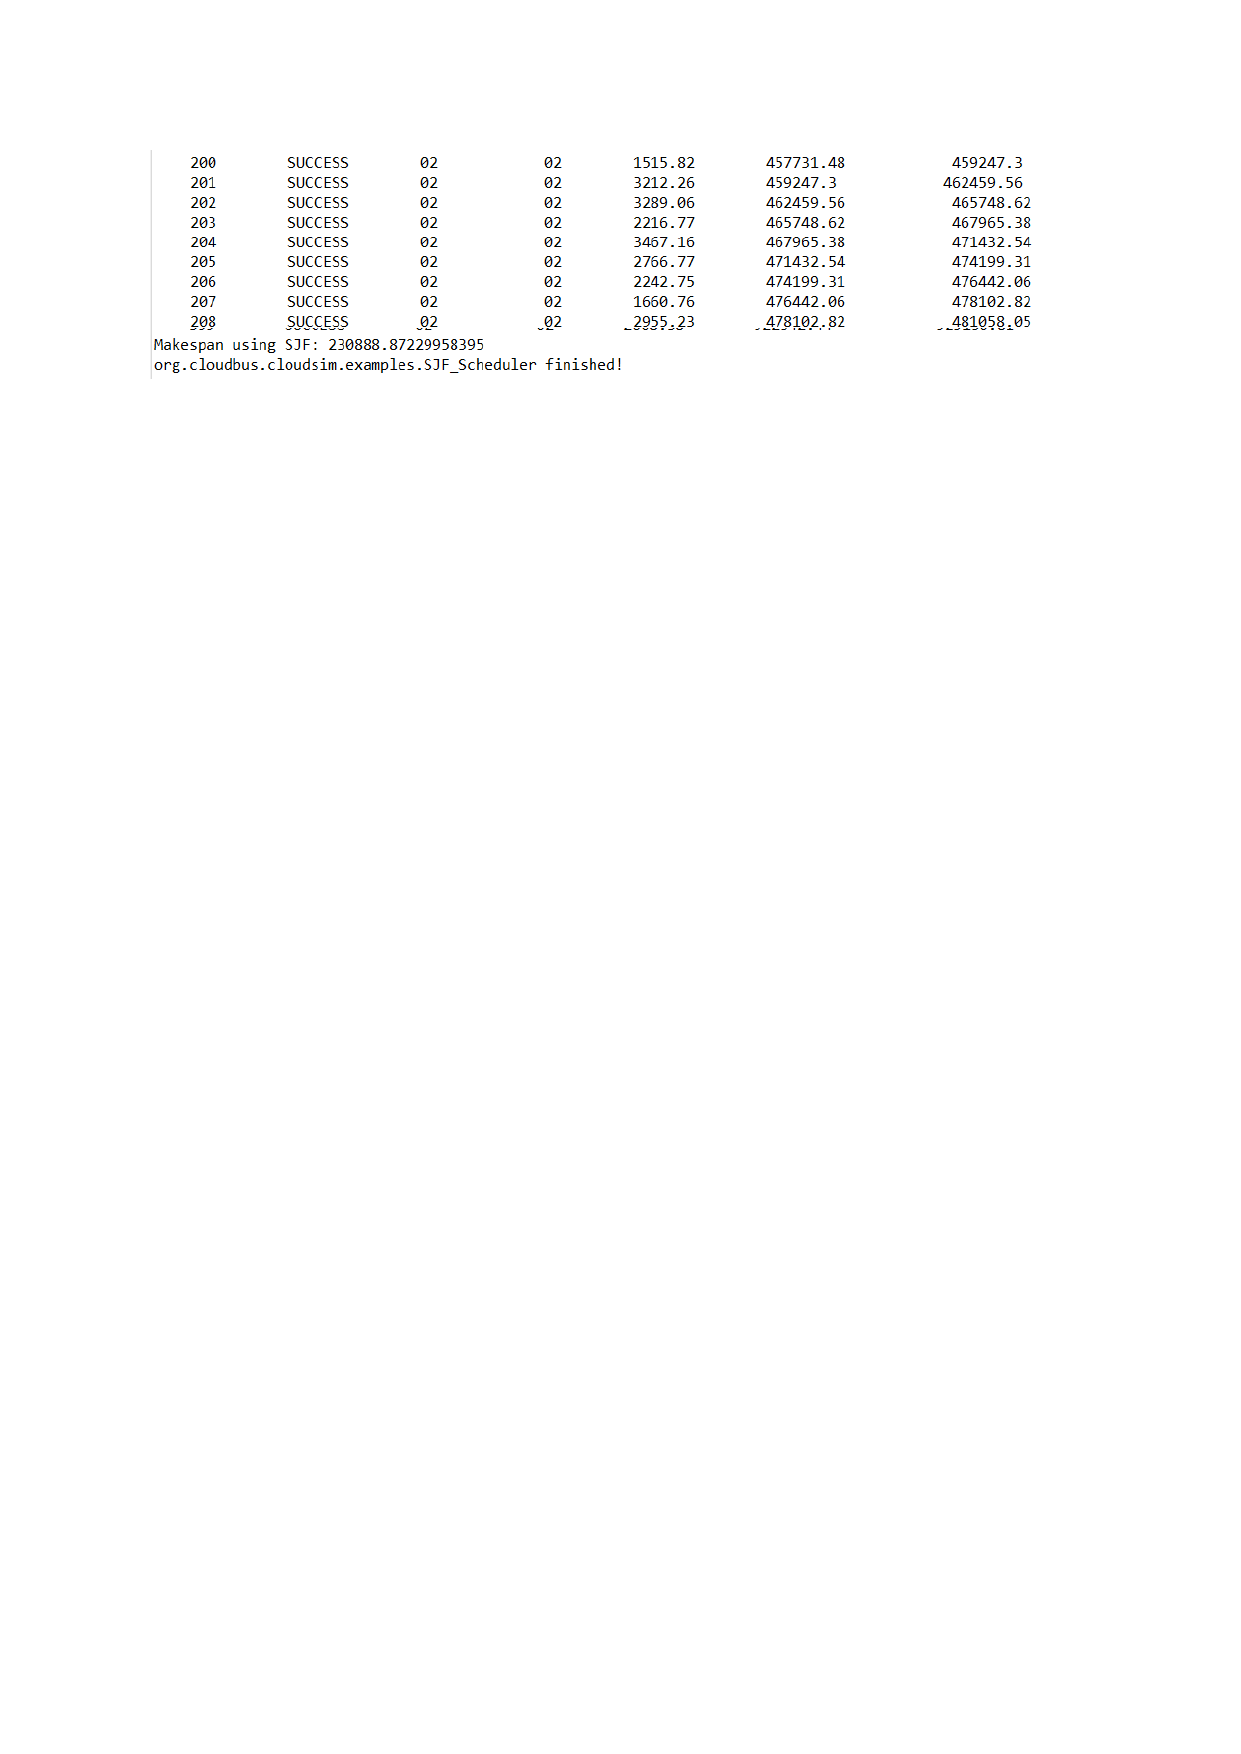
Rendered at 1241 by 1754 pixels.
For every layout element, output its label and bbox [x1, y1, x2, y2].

picture [150, 150, 1091, 379]
